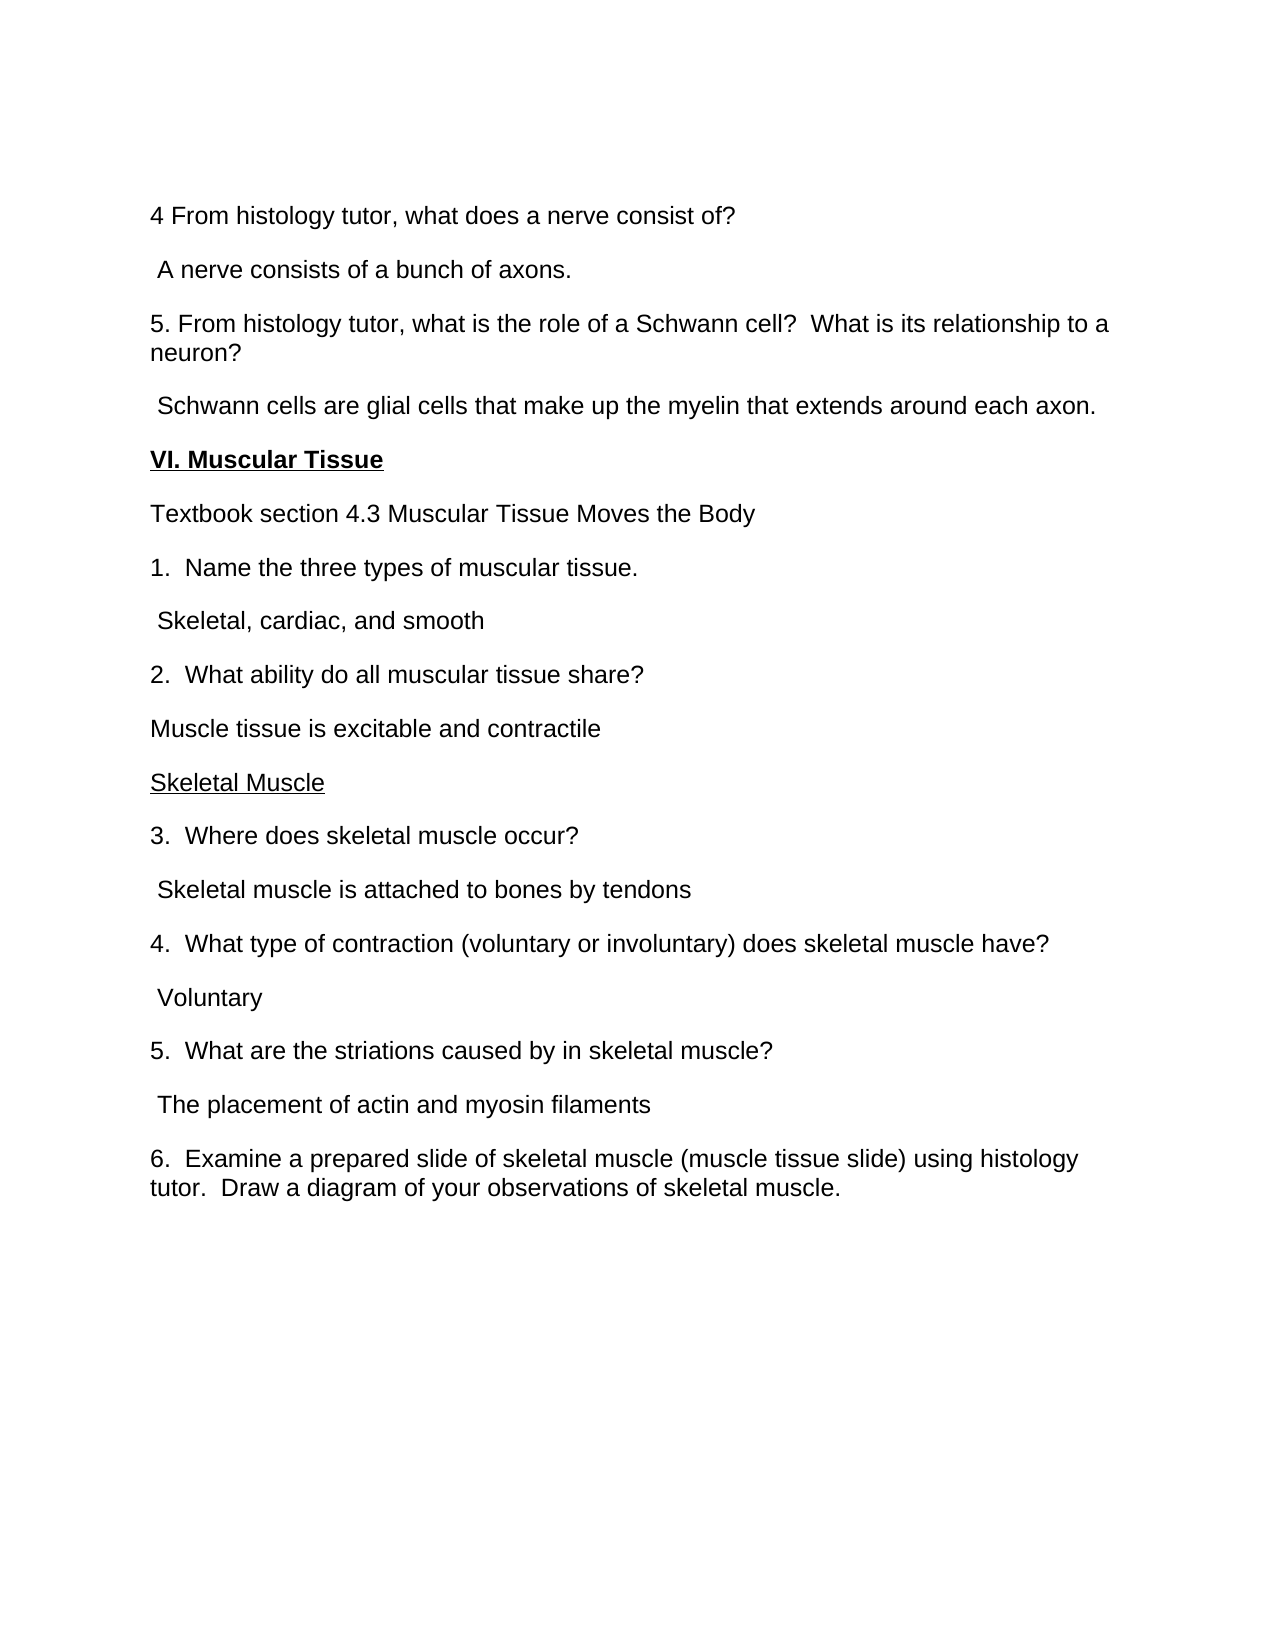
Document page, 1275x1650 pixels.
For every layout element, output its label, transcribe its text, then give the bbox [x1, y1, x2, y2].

text Skeletal Muscle [150, 768, 1125, 796]
text 2. What ability do all muscular tissue share? [150, 660, 1125, 689]
text Muscle tissue is excitable and contractile [150, 714, 1125, 743]
text 4. What type of contraction (voluntary or involuntary) does skeletal muscle have? [150, 929, 1125, 958]
text A nerve consists of a bunch of axons. [150, 255, 1125, 284]
text 4 From histology tutor, what does a nerve consist of? [150, 201, 1125, 230]
text 5. What are the striations caused by in skeletal muscle? [150, 1036, 1125, 1065]
text Schwann cells are glial cells that make up the myelin that extends around each axon. [150, 391, 1125, 420]
text 1. Name the three types of muscular tissue. [150, 553, 1125, 581]
text Voluntary [150, 983, 1125, 1011]
text VI. Muscular Tissue [150, 445, 1125, 474]
text 3. Where does skeletal muscle occur? [150, 821, 1125, 850]
text The placement of actin and myosin filaments [150, 1090, 1125, 1119]
text Skeletal muscle is attached to bones by tendons [150, 875, 1125, 904]
text Skeletal, cardiac, and smooth [150, 606, 1125, 635]
text Textbook section 4.3 Muscular Tissue Moves the Body [150, 499, 1125, 528]
text 5. From histology tutor, what is the role of a Schwann cell? What is its relationship to a neuron? [150, 309, 1125, 366]
text 6. Examine a prepared slide of skeletal muscle (muscle tissue slide) using histology tutor. Draw a diagram of your observations of skeletal muscle. [150, 1144, 1125, 1201]
